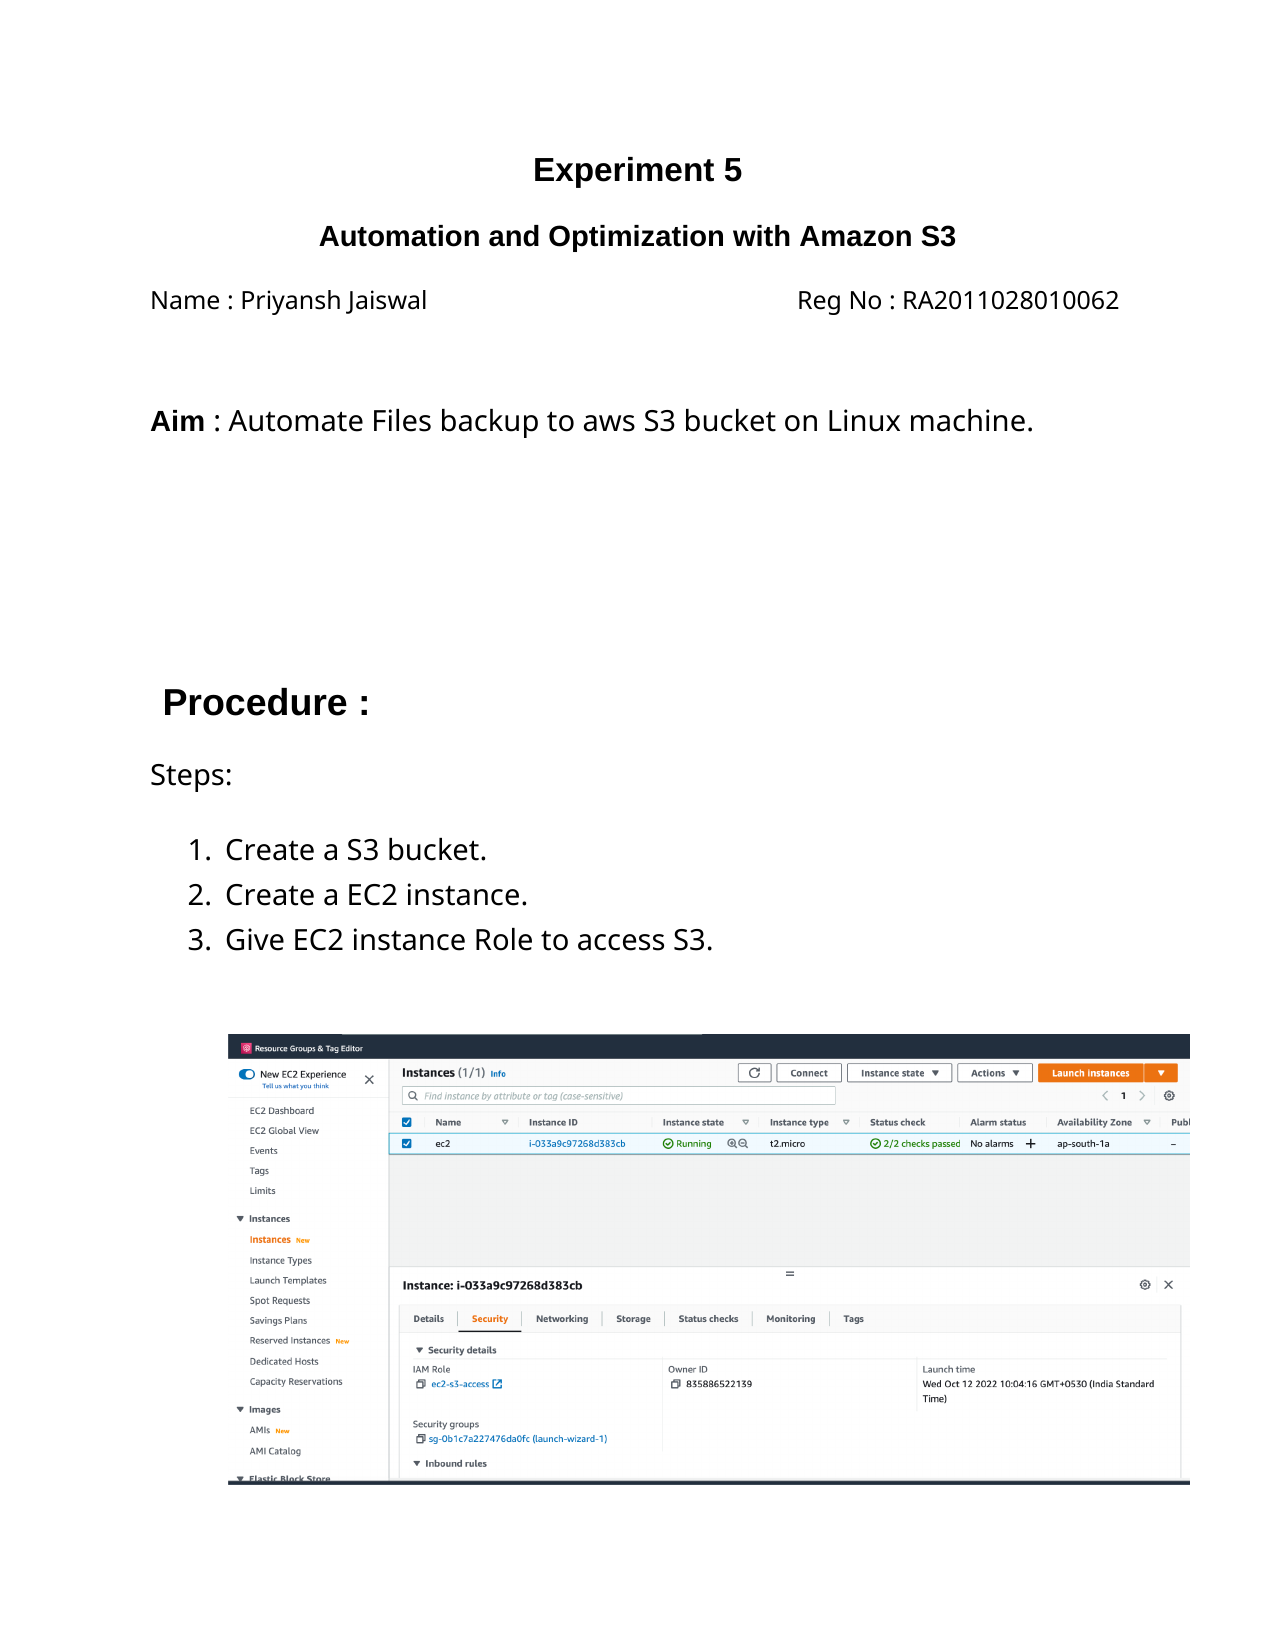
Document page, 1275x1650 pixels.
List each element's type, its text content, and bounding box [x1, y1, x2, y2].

list Give EC2 instance Role to access S3. [187, 919, 1214, 959]
picture [228, 1034, 1190, 1485]
list Create a EC2 instance. [187, 874, 1214, 914]
title Procedure : [150, 680, 1214, 723]
text Aim : Automate Files backup to aws S3 bucket on Linux machine. [150, 400, 1214, 440]
text Experiment 5 [317, 150, 959, 188]
text Automation and Optimization with Amazon S3 [317, 219, 959, 253]
text Name : Priyansh Jaiswal Reg No : RA2011028010062 [150, 283, 1214, 317]
list Create a S3 bucket. [187, 830, 1214, 869]
text Steps: [150, 754, 1214, 794]
